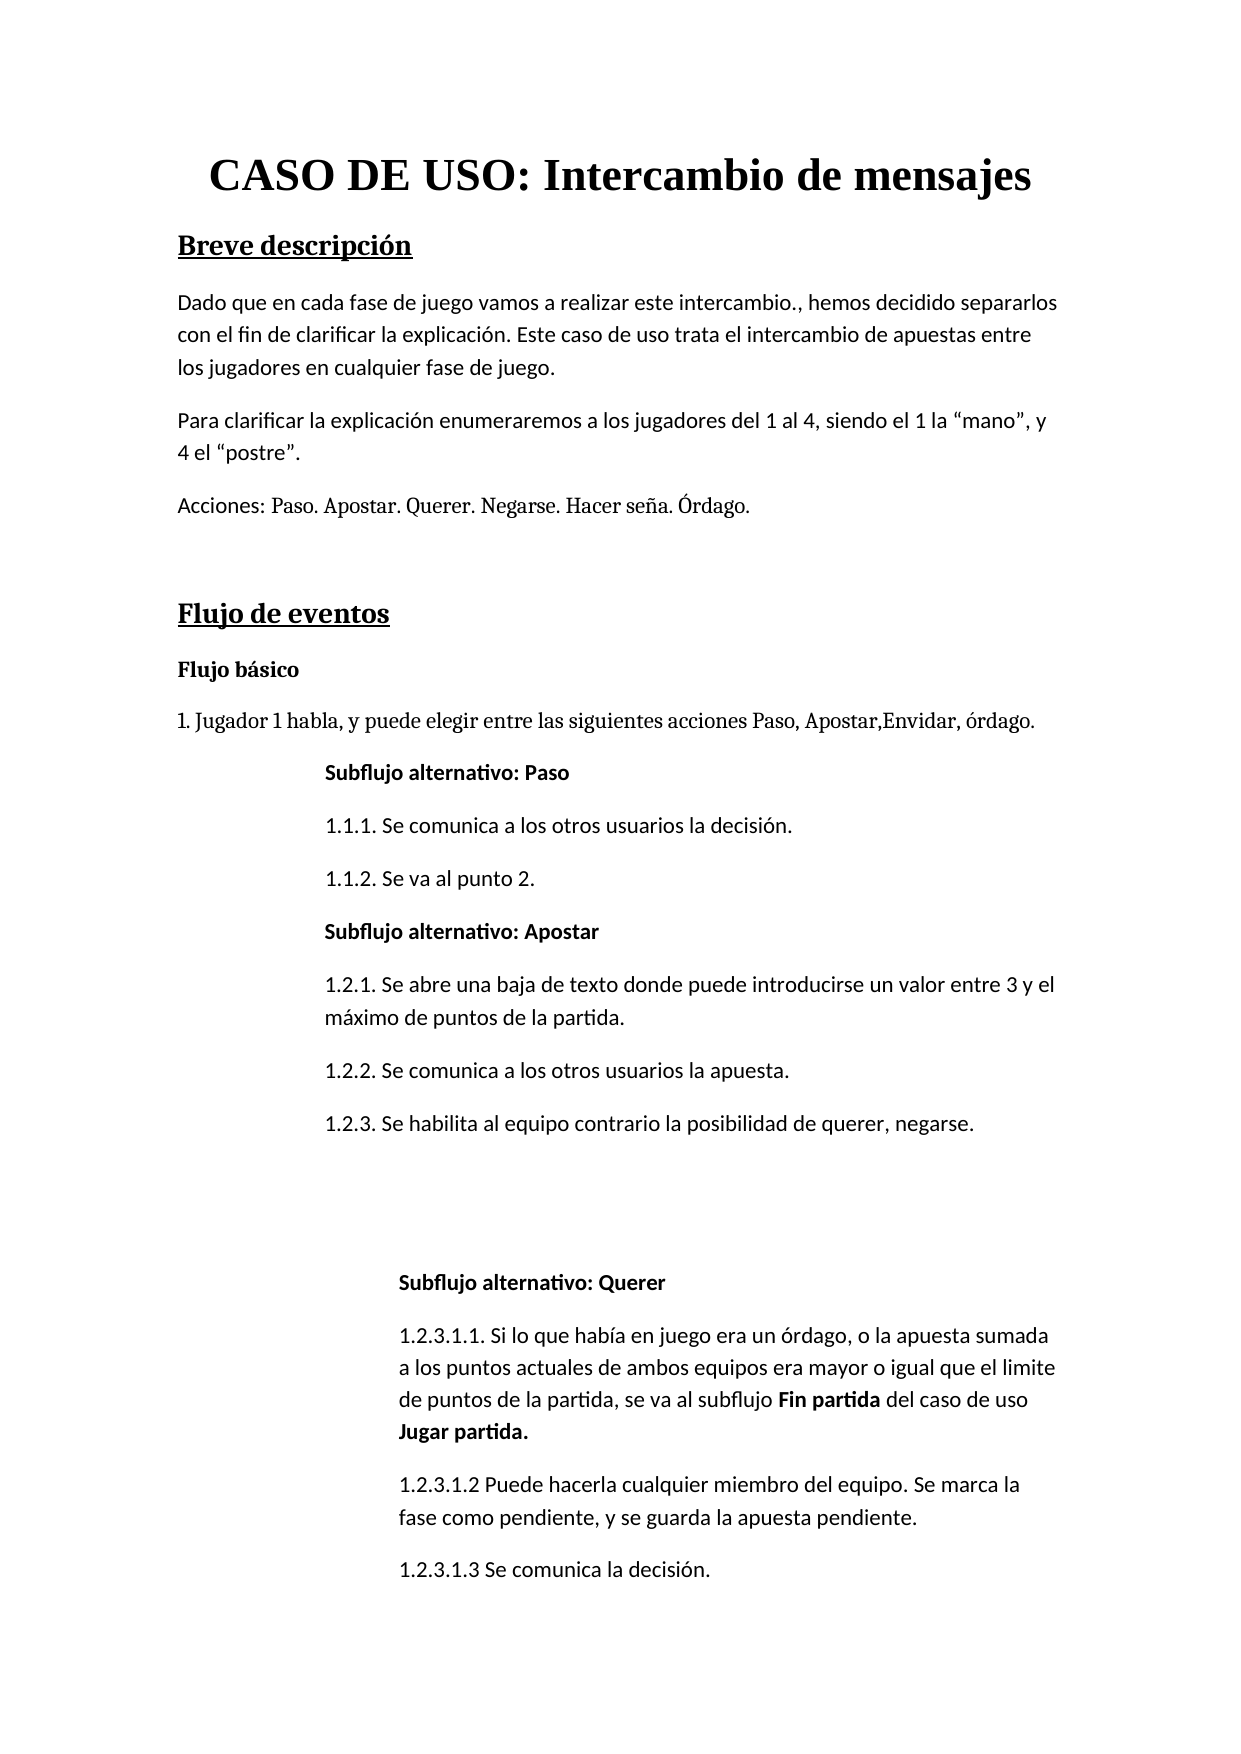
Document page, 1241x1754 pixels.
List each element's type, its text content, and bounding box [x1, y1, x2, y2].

text Subflujo alternativo: Paso [177, 758, 1063, 786]
text CASO DE USO: Intercambio de mensajes [177, 148, 1063, 200]
text 1.1.1. Se comunica a los otros usuarios la decisión. [177, 811, 1063, 839]
text Flujo básico [177, 656, 1063, 683]
text 1.2.2. Se comunica a los otros usuarios la apuesta. [324, 1056, 1063, 1084]
text Dado que en cada fase de juego vamos a realizar este intercambio., hemos decidido separarlos con el fin de clarificar la explicación. Este caso de uso trata el intercambio de apuestas entre los jugadores en cualquier fase de juego. [177, 288, 1063, 381]
text 1.2.3.1.3 Se comunica la decisión. [251, 1556, 1063, 1584]
text Subflujo alternativo: Apostar [251, 917, 1063, 946]
text 1.2.3.1.1. Si lo que había en juego era un órdago, o la apuesta sumada a los puntos actuales de ambos equipos era mayor o igual que el limite de puntos de la partida, se va al subflujo Fin partida del caso de uso Jugar partida. [398, 1321, 1063, 1445]
text 1.2.3.1.2 Puede hacerla cualquier miembro del equipo. Se marca la fase como pendiente, y se guarda la apuesta pendiente. [398, 1470, 1063, 1531]
text Para clarificar la explicación enumeraremos a los jugadores del 1 al 4, siendo el 1 la “mano”, y 4 el “postre”. [177, 406, 1063, 466]
text 1.2.3. Se habilita al equipo contrario la posibilidad de querer, negarse. [324, 1109, 1063, 1137]
text Acciones: Paso. Apostar. Querer. Negarse. Hacer seña. Órdago. [177, 491, 1063, 519]
text 1.2.1. Se abre una baja de texto donde puede introducirse un valor entre 3 y el máximo de puntos de la partida. [324, 971, 1063, 1031]
text 1. Jugador 1 habla, y puede elegir entre las siguientes acciones Paso, Apostar,Envidar, órdago. [177, 707, 1063, 734]
text Flujo de eventos [177, 597, 1063, 631]
text 1.1.2. Se va al punto 2. [251, 864, 1063, 892]
text Subflujo alternativo: Querer [325, 1268, 1063, 1296]
text Breve descripción [177, 229, 1063, 262]
